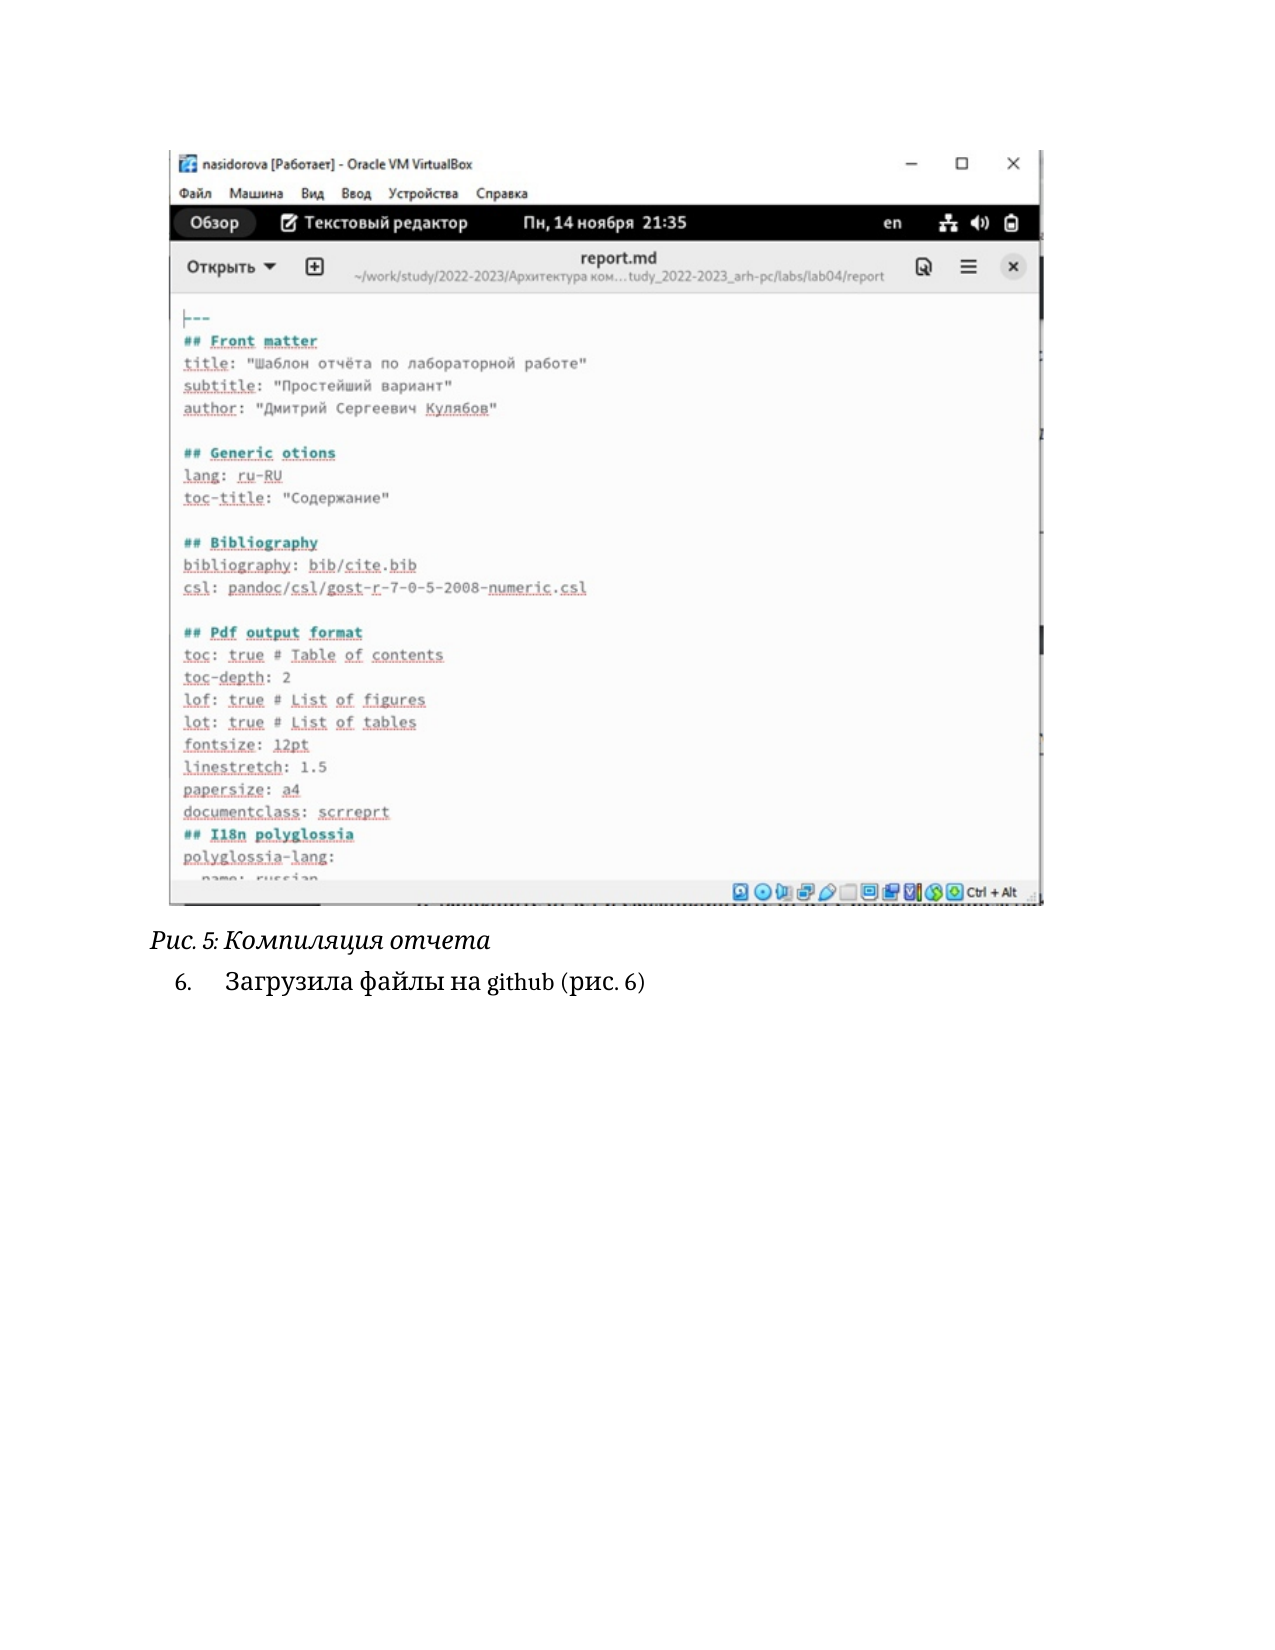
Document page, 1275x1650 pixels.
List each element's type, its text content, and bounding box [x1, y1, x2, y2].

text Рис. 5: Компиляция отчета [150, 927, 1125, 955]
picture [168, 150, 1044, 906]
list Загрузила файлы на github (рис. 6) [175, 968, 1125, 997]
